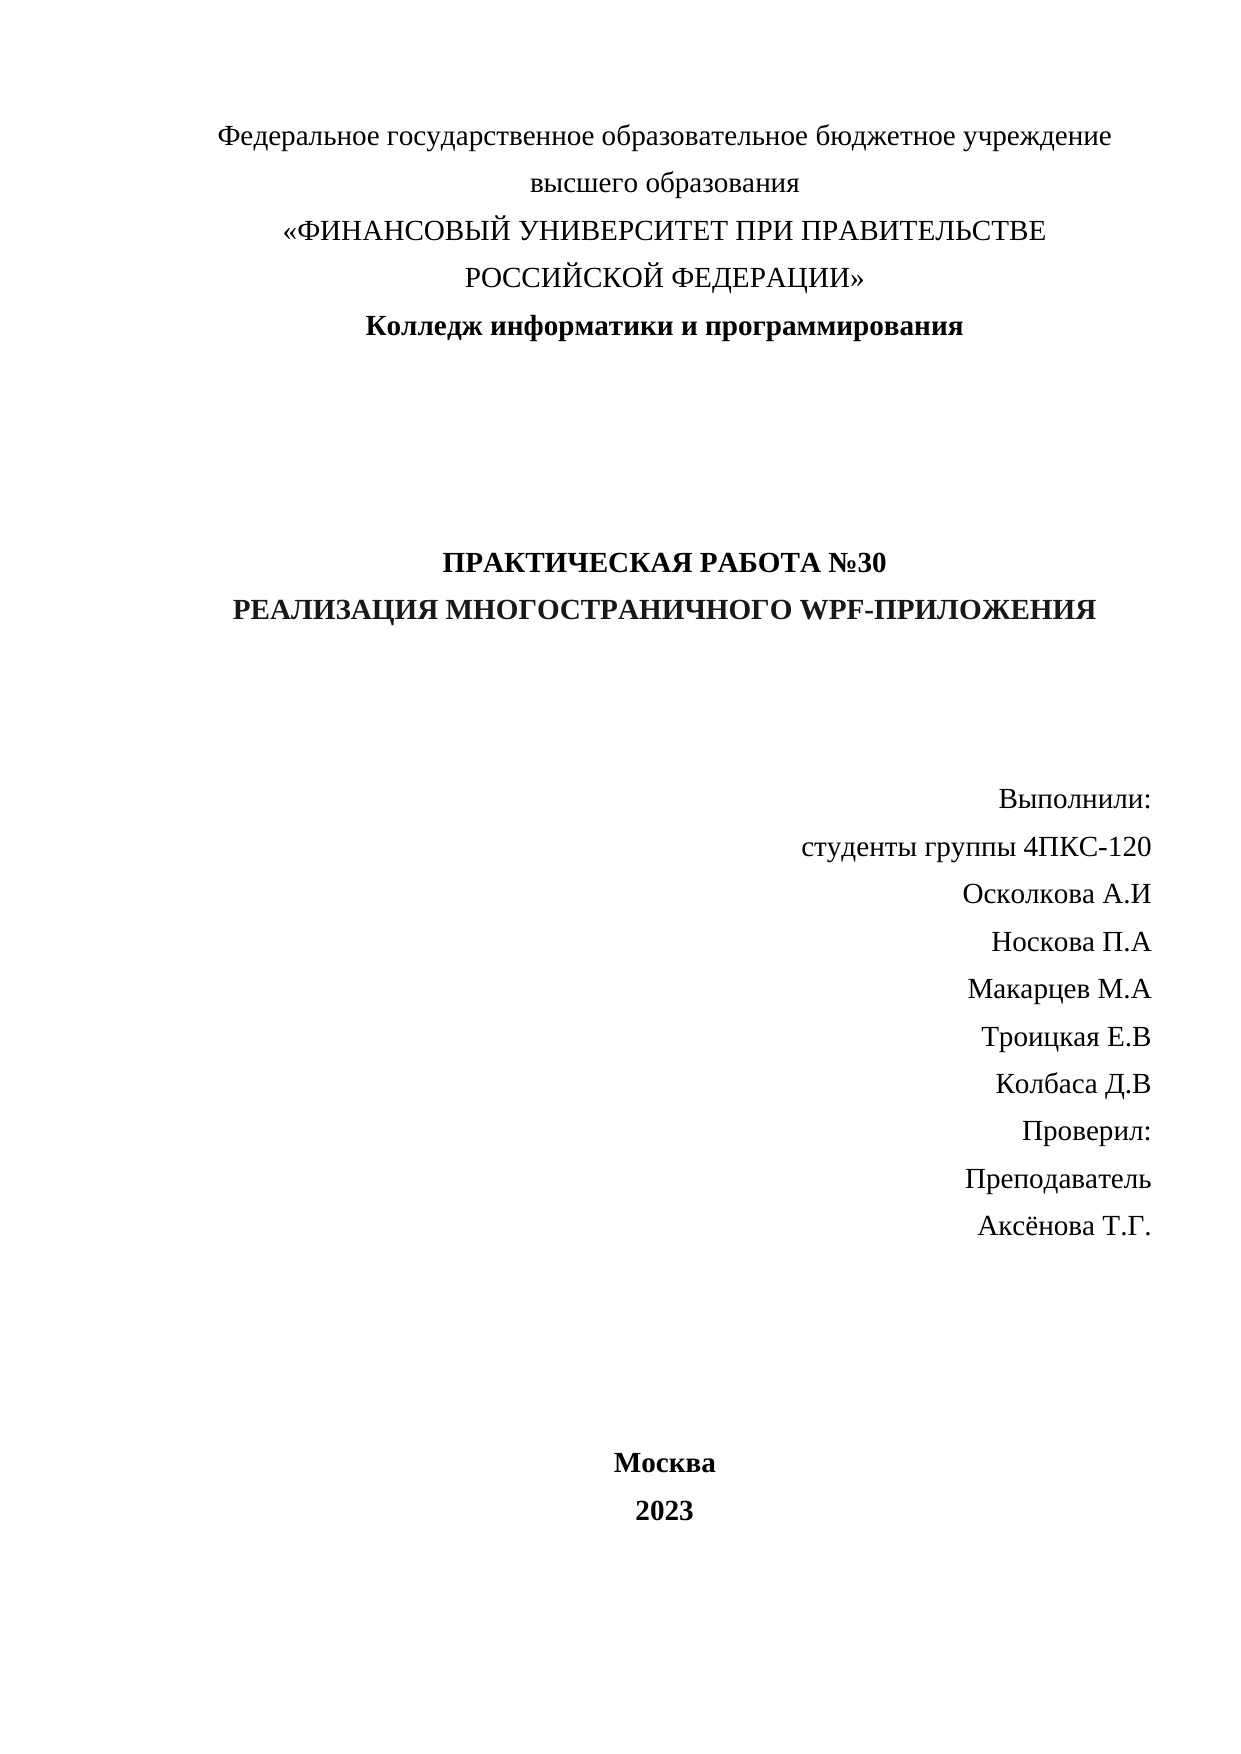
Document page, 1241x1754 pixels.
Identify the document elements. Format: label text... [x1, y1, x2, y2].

text Аксёнова Т.Г. [178, 1208, 1152, 1242]
text Осколкова А.И [178, 876, 1152, 910]
text Колбаса Д.В [178, 1066, 1152, 1099]
text 2023 [177, 1493, 1152, 1526]
text высшего образования [178, 166, 1152, 199]
text Макарцев М.А [178, 971, 1152, 1005]
text Проверил: [178, 1113, 1152, 1147]
text студенты группы 4ПКС-120 [178, 829, 1152, 863]
text Москва [178, 1445, 1152, 1479]
text Колледж информатики и программирования [178, 308, 1152, 341]
text Преподаватель [178, 1161, 1152, 1194]
text Федеральное государственное образовательное бюджетное учреждение [178, 118, 1152, 152]
text Троицкая Е.В [178, 1019, 1152, 1052]
text РЕАЛИЗАЦИЯ МНОГОСТРАНИЧНОГО WPF-ПРИЛОЖЕНИЯ [178, 592, 1152, 626]
text Носкова П.А [178, 924, 1152, 957]
text «ФИНАНСОВЫЙ УНИВЕРСИТЕТ ПРИ ПРАВИТЕЛЬСТВЕ [178, 213, 1152, 246]
text РОССИЙСКОЙ ФЕДЕРАЦИИ» [178, 260, 1152, 294]
text ПРАКТИЧЕСКАЯ РАБОТА №30 [178, 545, 1152, 578]
text Выполнили: [178, 782, 1152, 815]
